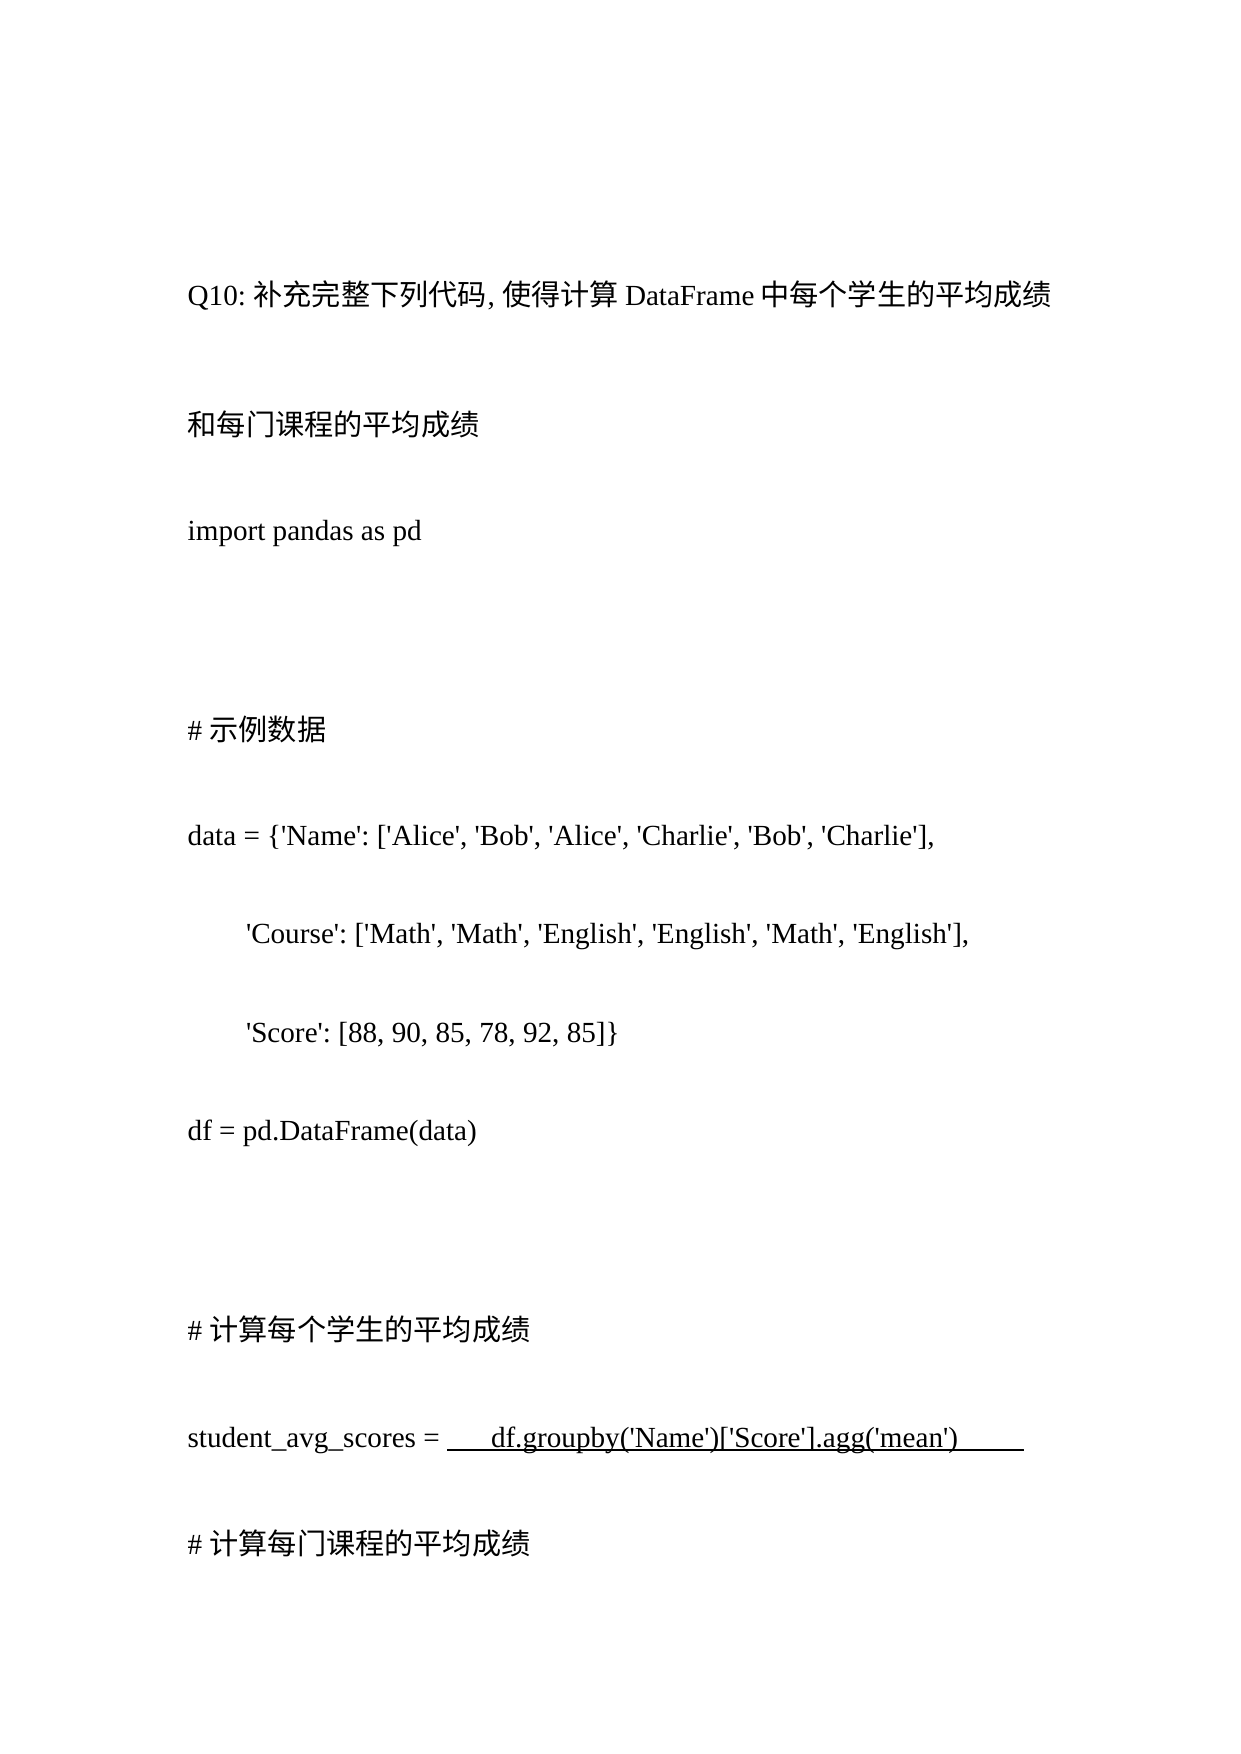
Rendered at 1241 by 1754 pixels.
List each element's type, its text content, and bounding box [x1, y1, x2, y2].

text 'Score': [88, 90, 85, 78, 92, 85]} [187, 999, 1053, 1064]
text import pandas as pd [187, 498, 1053, 563]
text # 计算每门课程的平均成绩 [187, 1509, 1053, 1574]
text # 示例数据 [187, 695, 1053, 760]
text 'Course': ['Math', 'Math', 'English', 'English', 'Math', 'English'], [187, 901, 1053, 966]
text data = {'Name': ['Alice', 'Bob', 'Alice', 'Charlie', 'Bob', 'Charlie'], [187, 802, 1053, 867]
text Q10: 补充完整下列代码, 使得计算DataFrame中每个学生的平均成绩和每门课程的平均成绩 [187, 261, 1053, 456]
text df = pd.DataFrame(data) [187, 1098, 1053, 1163]
text # 计算每个学生的平均成绩 [187, 1295, 1053, 1360]
text student_avg_scores = df.groupby('Name')['Score'].agg('mean') 。 [187, 1402, 1053, 1467]
